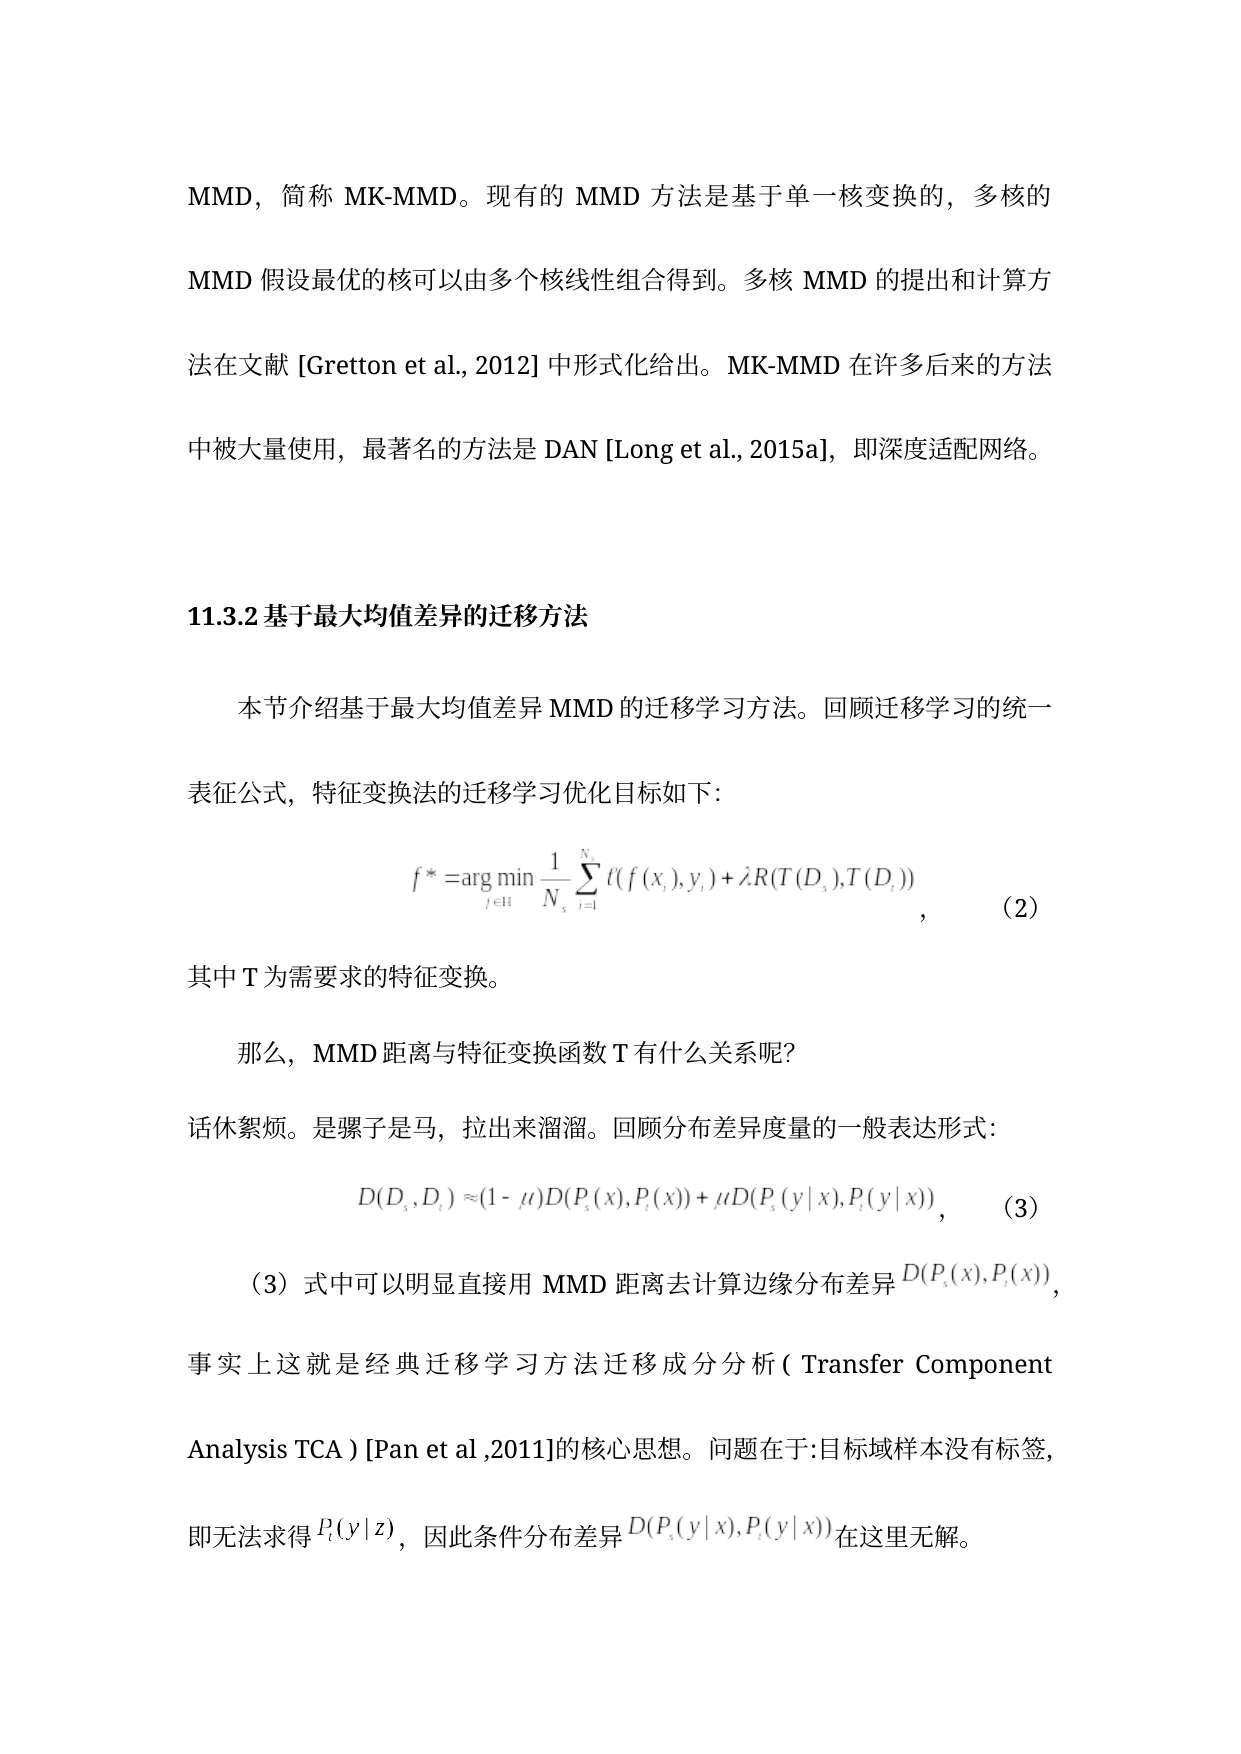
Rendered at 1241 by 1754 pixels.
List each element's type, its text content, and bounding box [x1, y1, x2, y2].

text 那么，MMD距离与特征变换函数T有什么关系呢？ [187, 1019, 1053, 1084]
text 话休絮烦。是骡子是马，拉出来溜溜。回顾分布差异度量的一般表达形式： [187, 1094, 1053, 1159]
text ， （2） [187, 835, 1053, 932]
subtitle 11.3.2基于最大均值差异的迁移方法 [187, 583, 1053, 648]
text ， （3） [187, 1170, 1053, 1235]
text （3）式中可以明显直接用 MMD 距离去计算边缘分布差异，事实上这就是经典迁移学习方法迁移成分分析( Transfer Component Analysis TCA ) [Pan et al ,2011]的核心思想。问题在于:目标域样本没有标签,即无法求得，因此条件分布差异在这里无解。 [187, 1246, 1053, 1564]
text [187, 162, 1053, 480]
text 本节介绍基于最大均值差异MMD的迁移学习方法。回顾迁移学习的统一表征公式，特征变换法的迁移学习优化目标如下： [187, 674, 1053, 824]
text 其中T为需要求的特征变换。 [187, 943, 1053, 1008]
